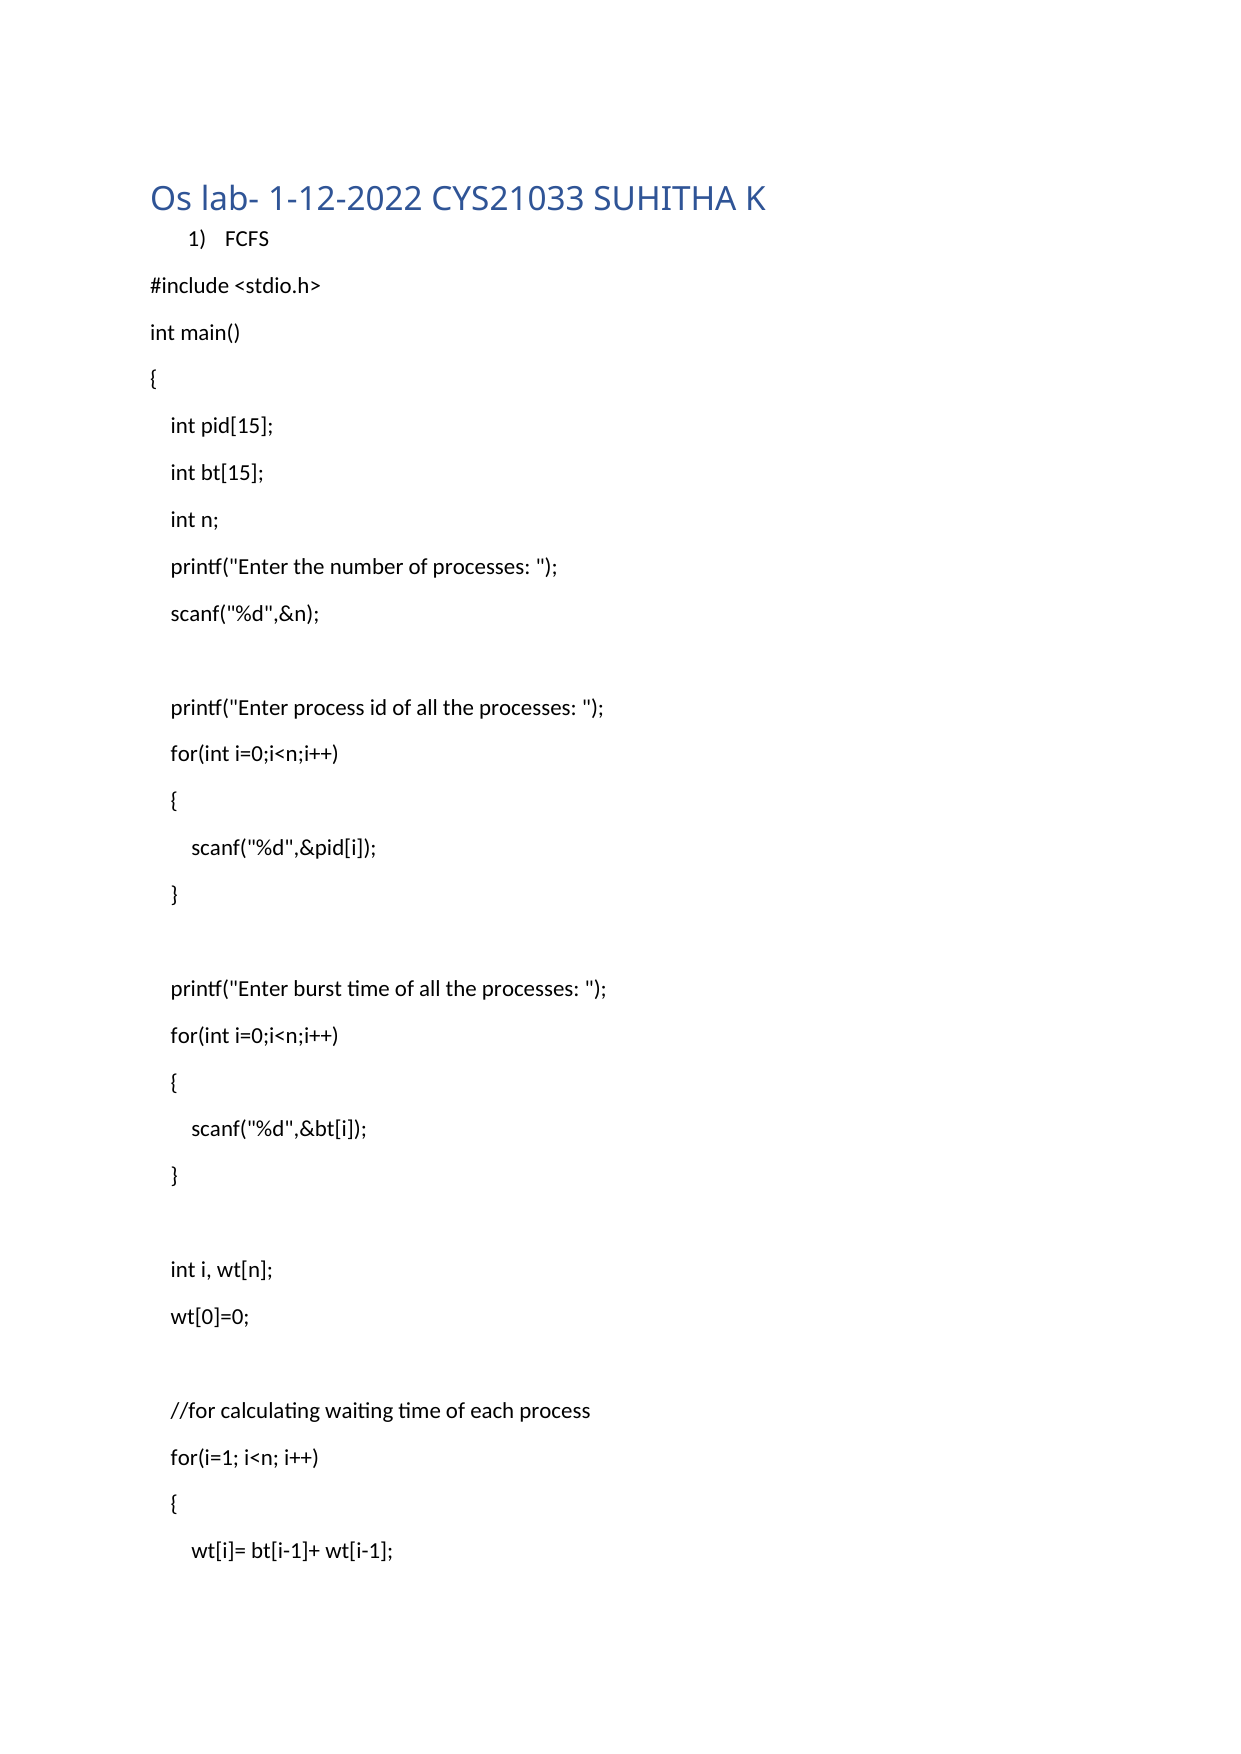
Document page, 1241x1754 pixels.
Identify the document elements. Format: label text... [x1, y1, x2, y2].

text int i, wt[n]; [150, 1255, 1090, 1283]
text printf("Enter the number of processes: "); [150, 552, 1090, 580]
text { [150, 1068, 1090, 1096]
text scanf("%d",&bt[i]); [150, 1114, 1090, 1143]
text wt[i]= bt[i-1]+ wt[i-1]; [150, 1536, 1090, 1564]
text int bt[15]; [150, 458, 1090, 486]
text int main() [150, 318, 1090, 346]
text for(i=1; i<n; i++) [150, 1443, 1090, 1471]
text printf("Enter process id of all the processes: "); [150, 693, 1090, 721]
text { [150, 1489, 1090, 1518]
text } [150, 880, 1090, 908]
subtitle Os lab- 1-12-2022 CYS21033 SUHITHA K [150, 175, 1090, 220]
text int n; [150, 505, 1090, 533]
text for(int i=0;i<n;i++) [150, 739, 1090, 768]
text printf("Enter burst time of all the processes: "); [150, 974, 1090, 1002]
text int pid[15]; [150, 411, 1090, 439]
text wt[0]=0; [150, 1302, 1090, 1330]
text scanf("%d",&pid[i]); [150, 833, 1090, 861]
list FCFS [187, 224, 1090, 252]
text { [150, 364, 1090, 393]
text //for calculating waiting time of each process [150, 1396, 1090, 1424]
text scanf("%d",&n); [150, 599, 1090, 627]
text for(int i=0;i<n;i++) [150, 1021, 1090, 1049]
text } [150, 1161, 1090, 1189]
text { [150, 786, 1090, 814]
text #include <stdio.h> [150, 271, 1090, 299]
